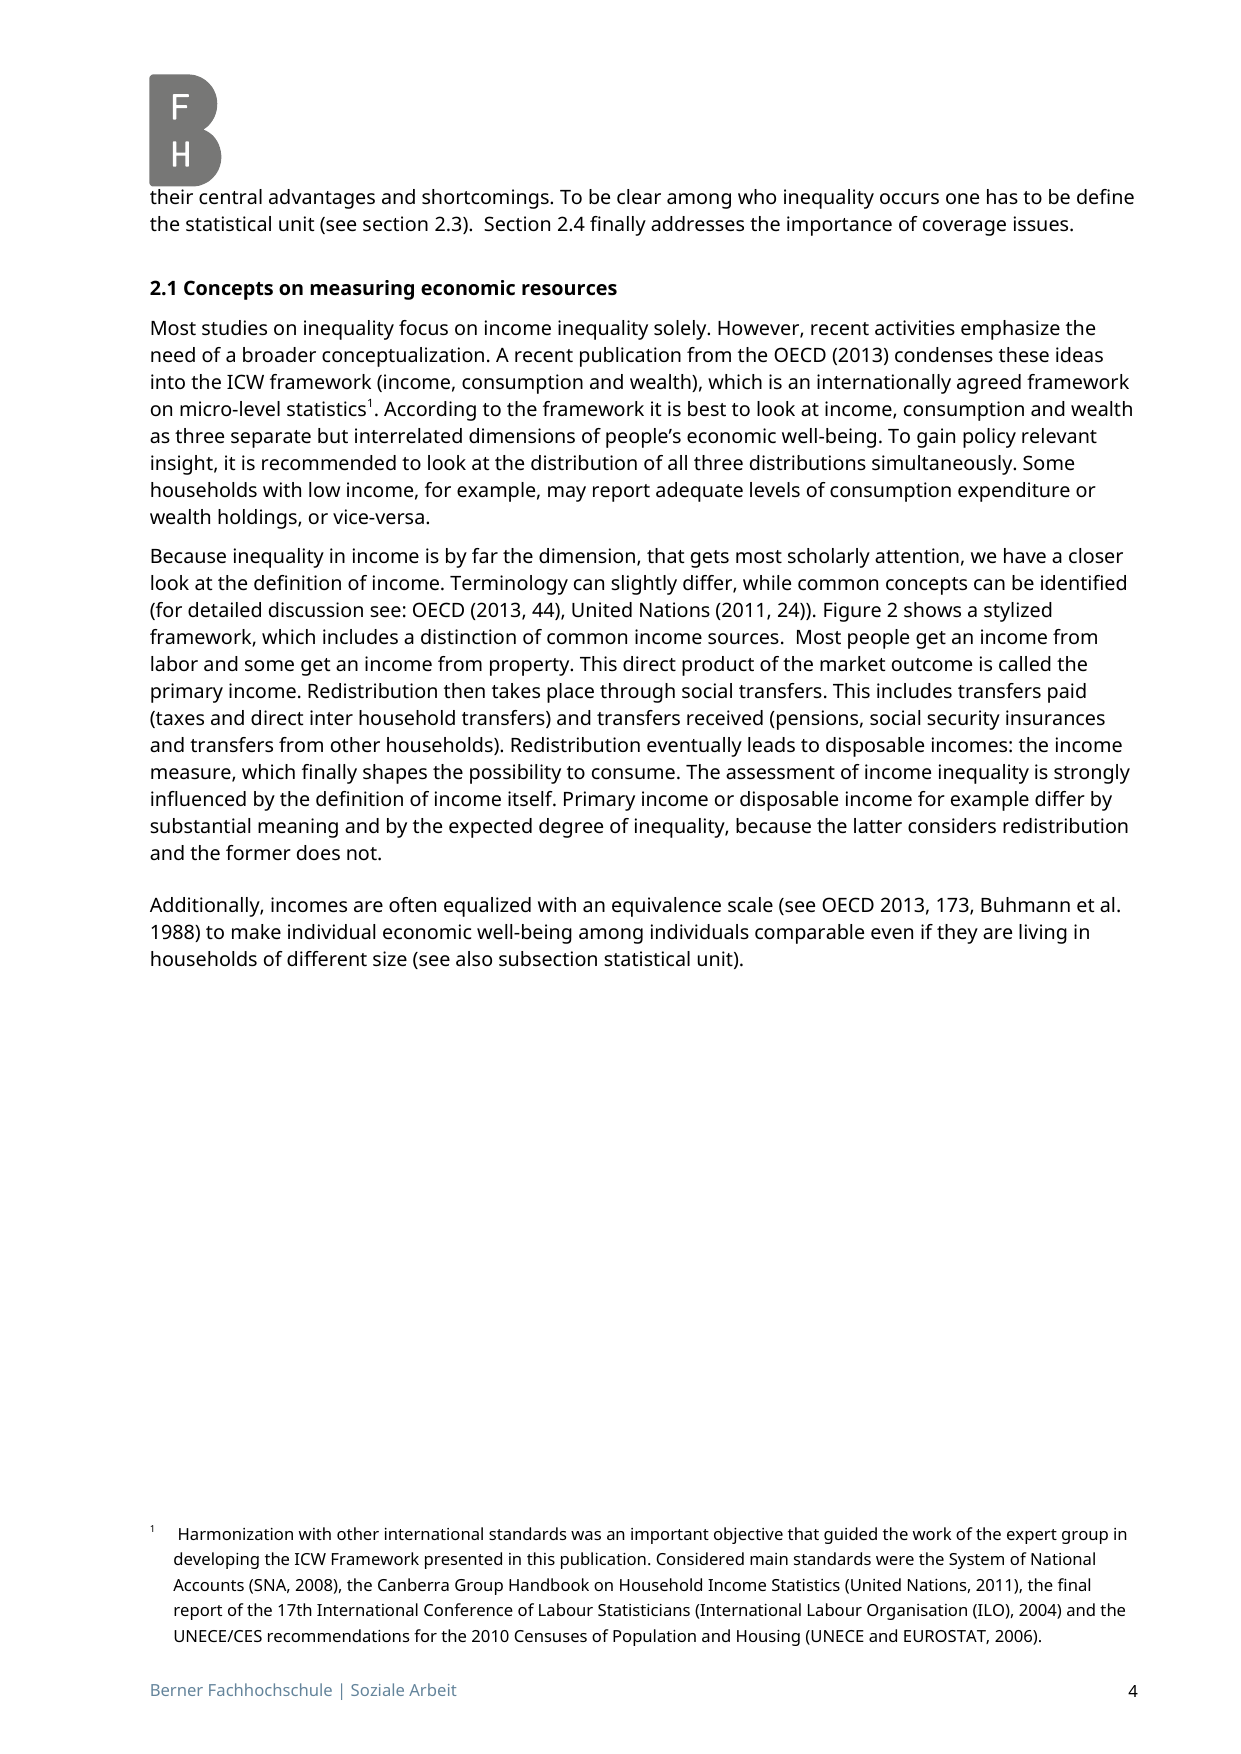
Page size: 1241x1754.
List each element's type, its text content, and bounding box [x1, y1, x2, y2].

text Additionally, incomes are often equalized with an equivalence scale (see OECD 2013, 173, Buhmann et al. 1988) to make individual economic well-being among individuals comparable even if they are living in households of different size (see also subsection statistical unit). [149, 891, 1136, 972]
text Because inequality in income is by far the dimension, that gets most scholarly attention, we have a closer look at the definition of income. Terminology can slightly differ, while common concepts can be identified (for detailed discussion see: OECD (2013, 44), United Nations (2011, 24)). Figure 1 shows a stylized framework, which includes a distinction of common income sources. Most people get an income from labor and some get an income from property. This direct product of the market outcome is called the primary income. Redistribution then takes place through social transfers. This includes transfers paid (taxes and direct inter household transfers) and transfers received (pensions, social security insurances and transfers from other households). Redistribution eventually leads to disposable incomes: the income measure, which finally shapes the possibility to consume. The assessment of income inequality is strongly influenced by the definition of income itself. Primary income or disposable income for example differ by substantial meaning and by the expected degree of inequality, because the latter considers redistribution and the former does not. [149, 542, 1136, 866]
text Most studies on inequality focus on income inequality solely. However, recent activities emphasize the need of a broader conceptualization. A recent publication from the OECD (2013) condenses these ideas into the ICW framework (income, consumption and wealth), which is an internationally agreed framework on micro-level statistics. According to the framework it is best to look at income, consumption and wealth as three separate but interrelated dimensions of people’s economic well-being. To gain policy relevant insight, it is recommended to look at the distribution of all three distributions simultaneously. Some households with low income, for example, may report adequate levels of consumption expenditure or wealth holdings, or vice-versa. [149, 314, 1136, 530]
subtitle Concepts on measuring economic resources [149, 274, 1136, 302]
